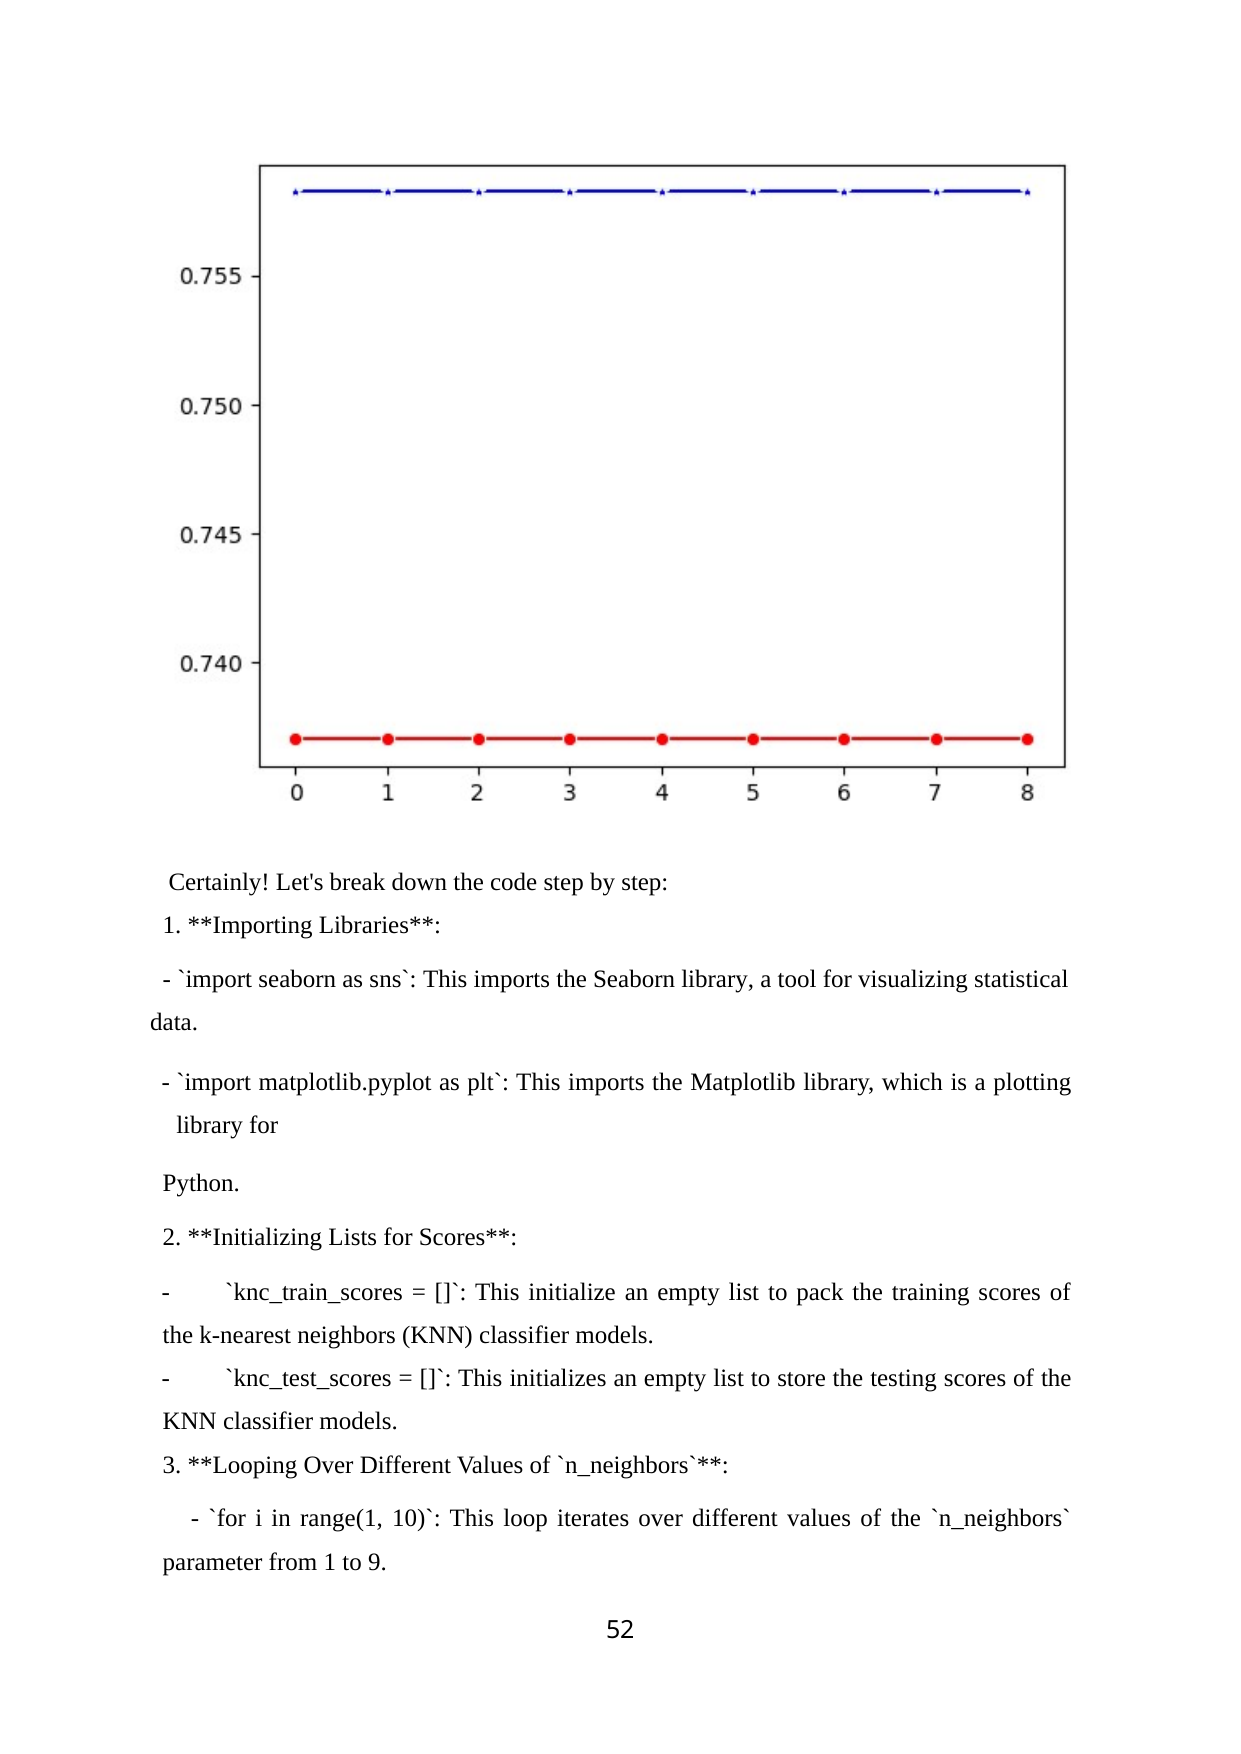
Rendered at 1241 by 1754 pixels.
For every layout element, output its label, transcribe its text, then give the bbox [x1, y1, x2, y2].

text 1. **Importing Libraries**: [162, 910, 1073, 939]
text 2. **Initializing Lists for Scores**: [162, 1222, 1073, 1251]
text 3. **Looping Over Different Values of `n_neighbors`**: [162, 1450, 1073, 1479]
text Python. [162, 1168, 1073, 1197]
text - `for i in range(1, 10)`: This loop iterates over different values of the `n_neighbors` parameter from 1 to 9. [162, 1503, 1073, 1575]
text Certainly! Let's break down the code step by step: [162, 867, 1090, 896]
list `knc_test_scores = []`: This initializes an empty list to store the testing scores of the KNN classifier models. [161, 1363, 1073, 1435]
text - `import seaborn as sns`: This imports the Seaborn library, a tool for visualizing statistical data. [150, 964, 1090, 1036]
list `knc_train_scores = []`: This initialize an empty list to pack the training scores of the k-nearest neighbors (KNN) classifier models. [161, 1277, 1073, 1348]
picture [162, 150, 1079, 822]
list `import matplotlib.pyplot as plt`: This imports the Matplotlib library, which is a plotting library for [161, 1067, 1073, 1139]
